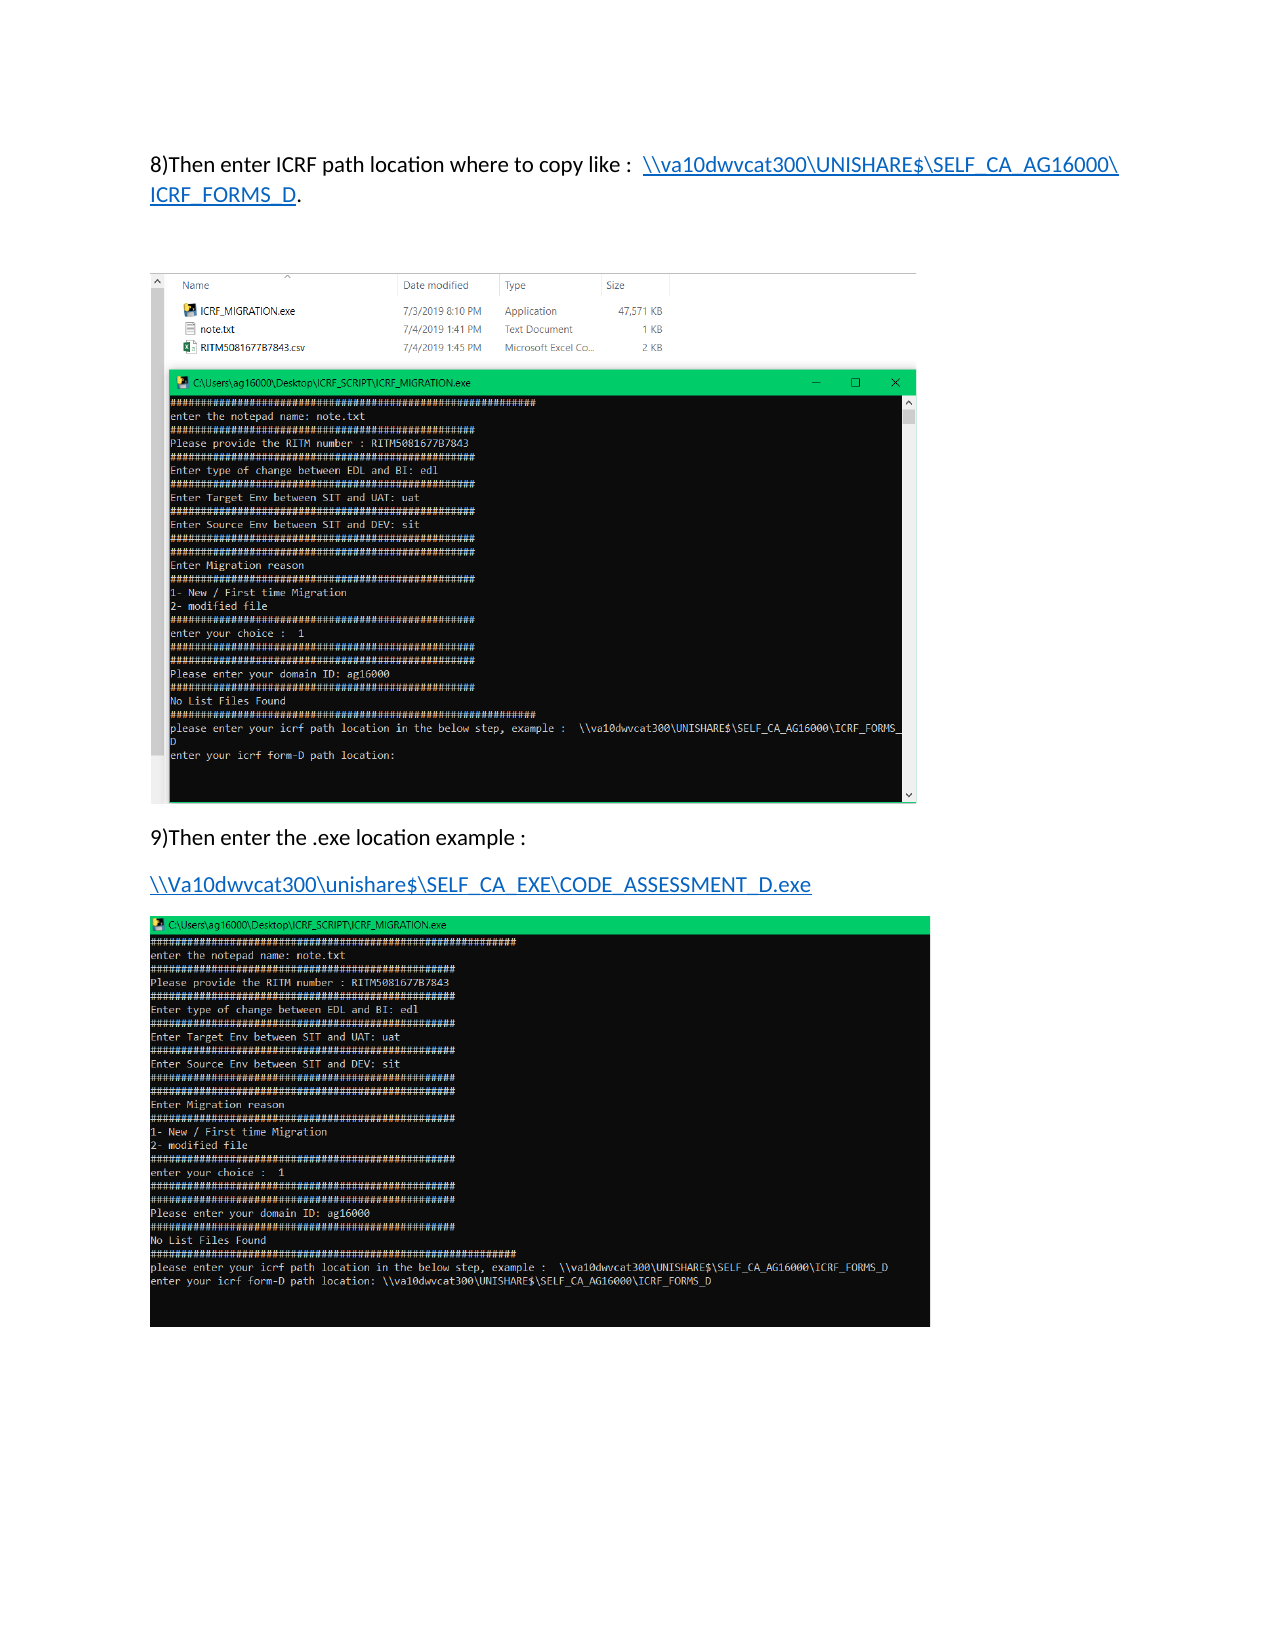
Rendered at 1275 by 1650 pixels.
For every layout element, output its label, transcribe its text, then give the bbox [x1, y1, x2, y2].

picture [150, 916, 930, 1327]
text \\Va10dwvcat300\unishare$\SELF_CA_EXE\CODE_ASSESSMENT_D.exe [150, 870, 1125, 898]
text 8)Then enter ICRF path location where to copy like : \\va10dwvcat300\UNISHARE$\SELF_CA_AG16000\ICRF_FORMS_D. [150, 150, 1125, 208]
text 9)Then enter the .exe location example : [150, 823, 1125, 851]
picture [150, 273, 917, 804]
